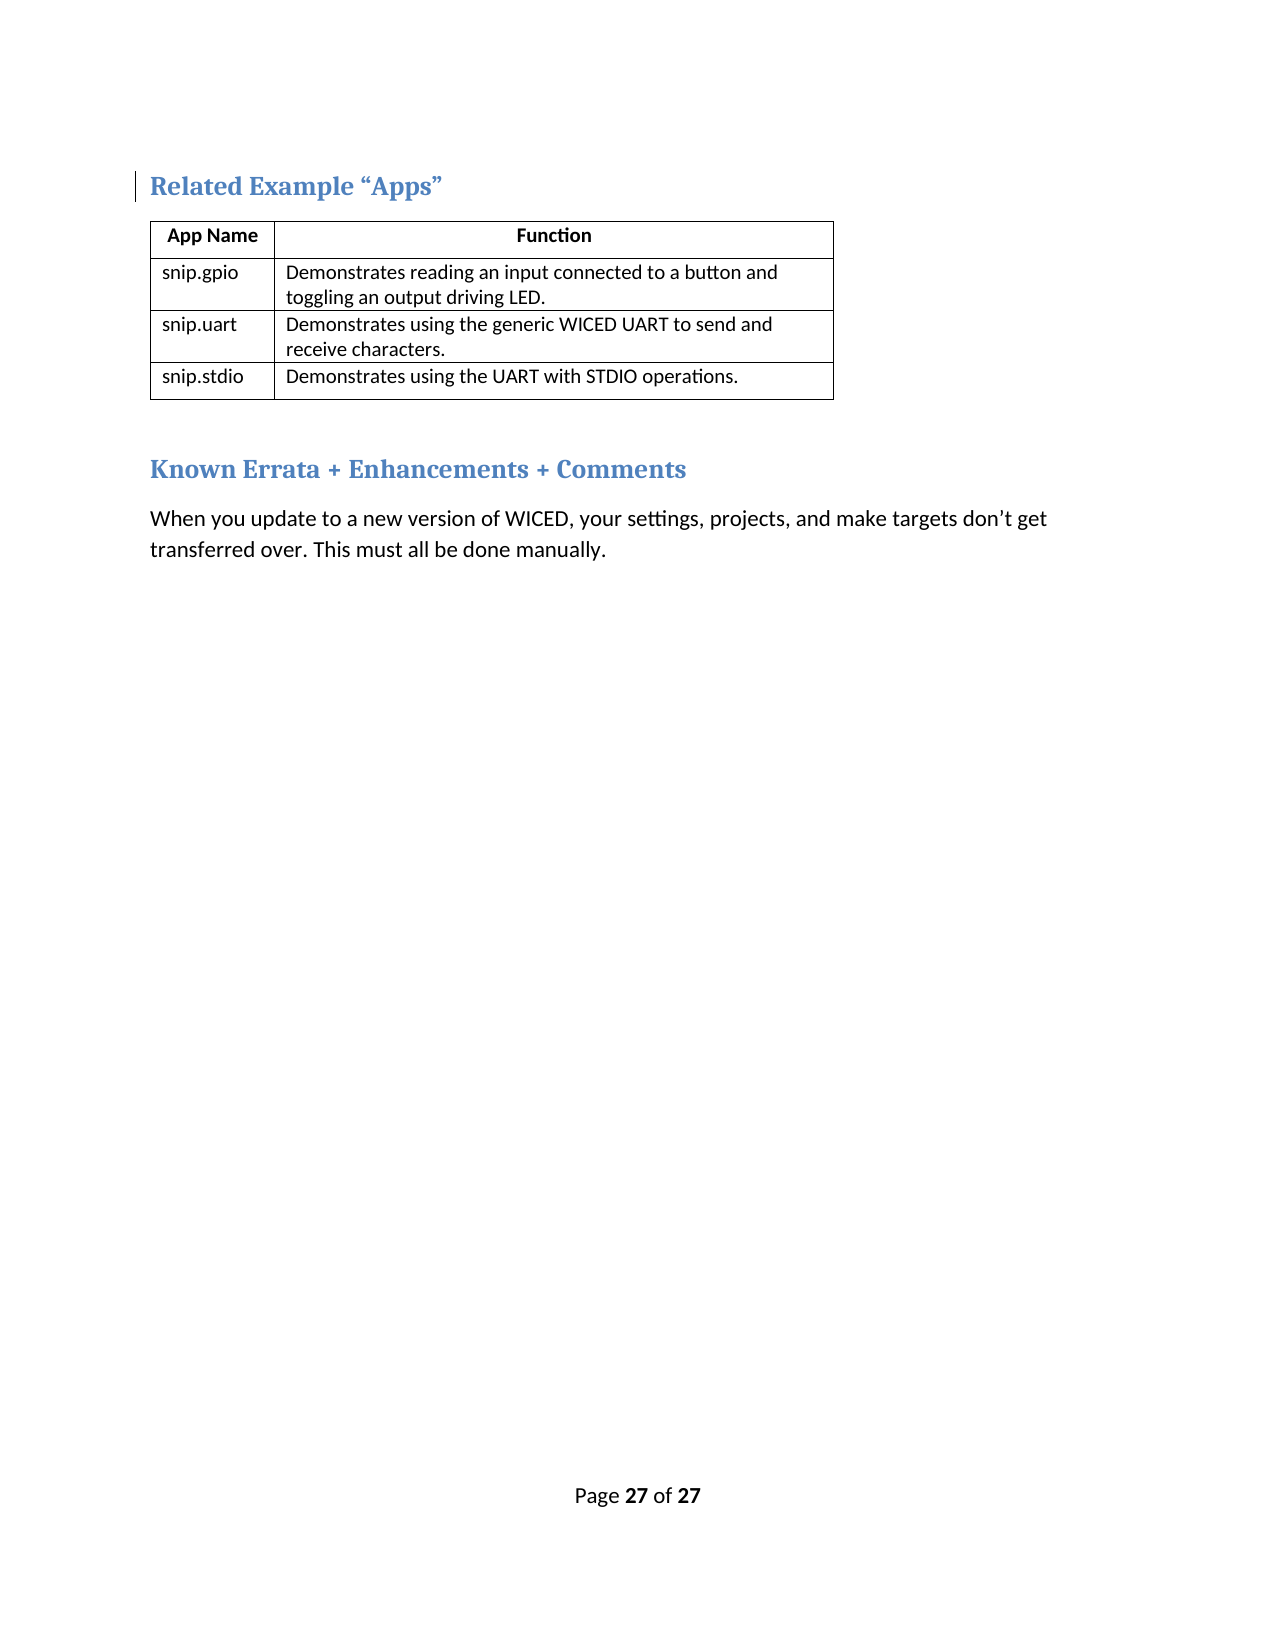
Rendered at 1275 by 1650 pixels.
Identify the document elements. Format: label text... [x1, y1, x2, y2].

table_cell Demonstrates reading an input connected to a button and toggling an output driving LED. [275, 259, 833, 310]
table_header App Name [151, 222, 274, 258]
subtitle Known Errata + Enhancements + Comments [150, 454, 1125, 486]
text When you update to a new version of WICED, your settings, projects, and make targets don’t get transferred over. This must all be done manually. [150, 504, 1125, 563]
table_header Function [275, 222, 833, 258]
table_cell snip.stdio [151, 363, 274, 399]
table_cell Demonstrates using the generic WICED UART to send and receive characters. [275, 311, 833, 362]
table_cell Demonstrates using the UART with STDIO operations. [275, 363, 833, 399]
subtitle Related Example “Apps” [150, 171, 1125, 202]
table_cell snip.gpio [151, 259, 274, 310]
table_cell snip.uart [151, 311, 274, 362]
